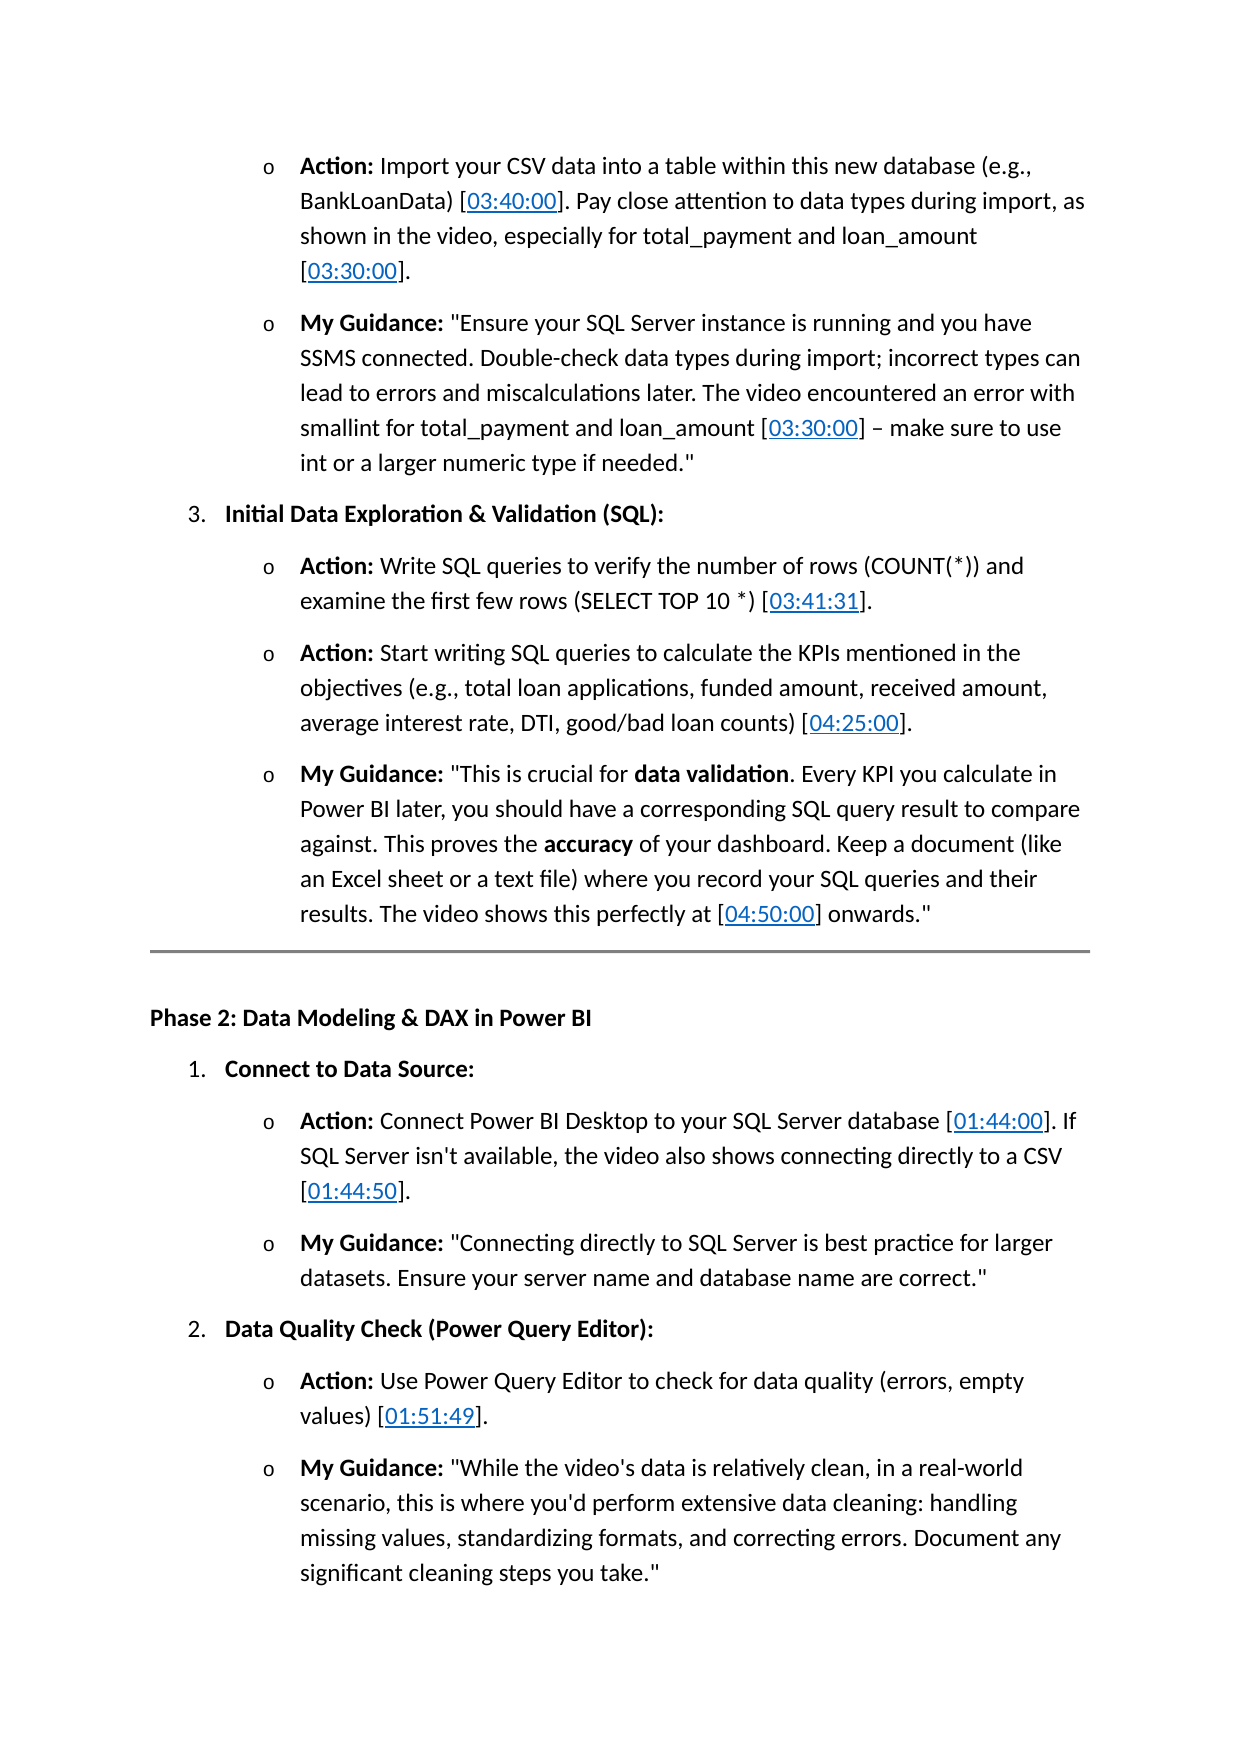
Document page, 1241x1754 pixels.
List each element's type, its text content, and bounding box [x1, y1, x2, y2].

list My Guidance: "Connecting directly to SQL Server is best practice for larger datasets. Ensure your server name and database name are correct." [262, 1227, 1090, 1292]
list Data Quality Check (Power Query Editor): [187, 1313, 1090, 1344]
text Phase 2: Data Modeling & DAX in Power BI [150, 1002, 1090, 1032]
list Action: Connect Power BI Desktop to your SQL Server database [01:44:00]. If SQL Server isn't available, the video also shows connecting directly to a CSV [01:44:50]. [262, 1105, 1090, 1206]
list Action: Import your CSV data into a table within this new database (e.g., BankLoanData) [03:40:00]. Pay close attention to data types during import, as shown in the video, especially for total_payment and loan_amount [03:30:00]. [262, 150, 1090, 286]
list My Guidance: "Ensure your SQL Server instance is running and you have SSMS connected. Double-check data types during import; incorrect types can lead to errors and miscalculations later. The video encountered an error with smallint for total_payment and loan_amount [03:30:00] – make sure to use int or a larger numeric type if needed." [262, 307, 1090, 477]
list Initial Data Exploration & Validation (SQL): [187, 498, 1090, 529]
list Connect to Data Source: [187, 1053, 1090, 1084]
list Action: Use Power Query Editor to check for data quality (errors, empty values) [01:51:49]. [262, 1365, 1090, 1431]
list Action: Start writing SQL queries to calculate the KPIs mentioned in the objectives (e.g., total loan applications, funded amount, received amount, average interest rate, DTI, good/bad loan counts) [04:25:00]. [262, 637, 1090, 737]
list Action: Write SQL queries to verify the number of rows (COUNT(*)) and examine the first few rows (SELECT TOP 10 *) [03:41:31]. [262, 550, 1090, 616]
list My Guidance: "This is crucial for data validation. Every KPI you calculate in Power BI later, you should have a corresponding SQL query result to compare against. This proves the accuracy of your dashboard. Keep a document (like an Excel sheet or a text file) where you record your SQL queries and their results. The video shows this perfectly at [04:50:00] onwards." [262, 758, 1090, 929]
list My Guidance: "While the video's data is relatively clean, in a real-world scenario, this is where you'd perform extensive data cleaning: handling missing values, standardizing formats, and correcting errors. Document any significant cleaning steps you take." [262, 1452, 1090, 1587]
